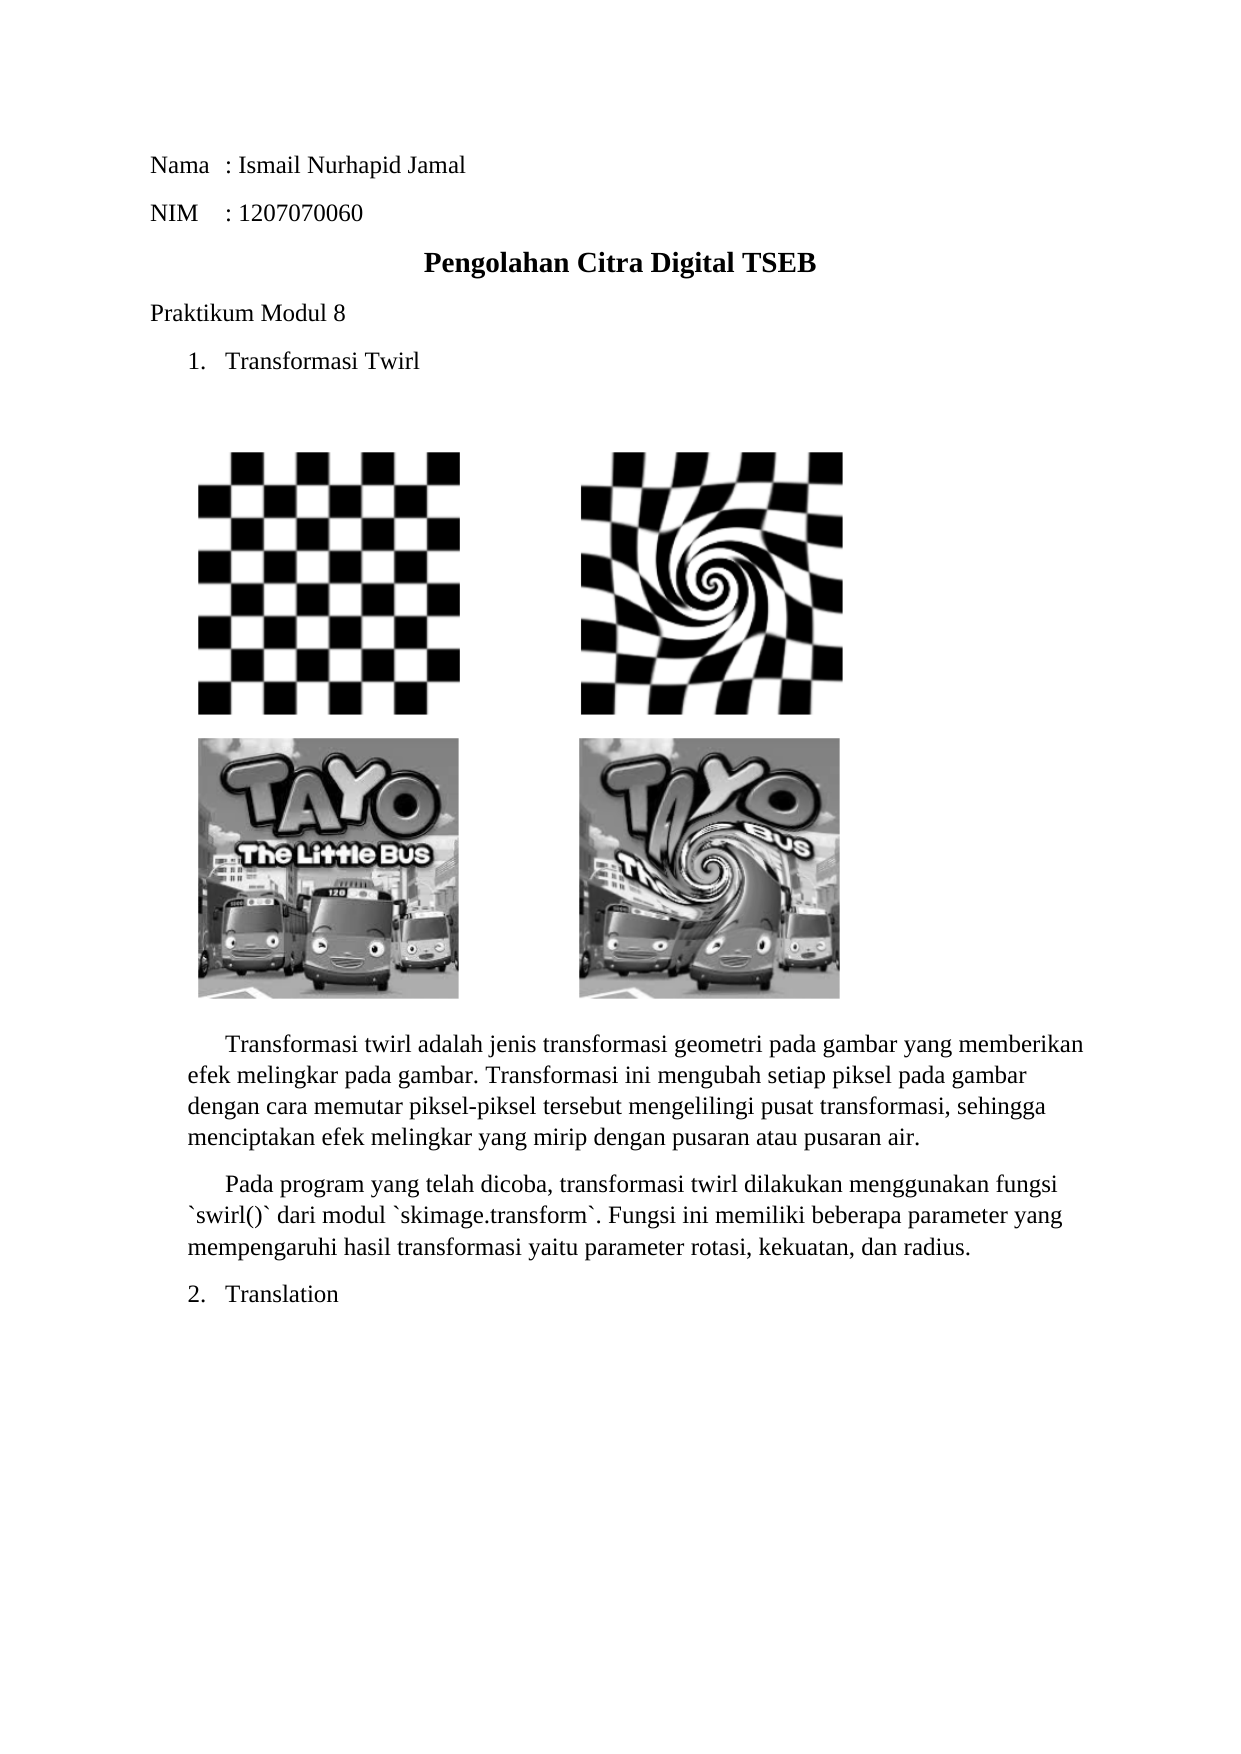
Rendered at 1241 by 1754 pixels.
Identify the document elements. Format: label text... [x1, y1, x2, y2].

text Transformasi twirl adalah jenis transformasi geometri pada gambar yang memberikan efek melingkar pada gambar. Transformasi ini mengubah setiap piksel pada gambar dengan cara memutar piksel-piksel tersebut mengelilingi pusat transformasi, sehingga menciptakan efek melingkar yang mirip dengan pusaran atau pusaran air. [187, 1029, 1090, 1151]
list Translation [187, 1279, 1090, 1308]
text Pada program yang telah dicoba, transformasi twirl dilakukan menggunakan fungsi `swirl()` dari modul `skimage.transform`. Fungsi ini memiliki beberapa parameter yang mempengaruhi hasil transformasi yaitu parameter rotasi, kekuatan, dan radius. [187, 1169, 1090, 1260]
picture [187, 441, 854, 726]
list Transformasi Twirl [187, 346, 1090, 375]
text Nama : Ismail Nurhapid Jamal [150, 150, 1090, 179]
text NIM : 1207070060 [150, 198, 1090, 226]
text Pengolahan Citra Digital TSEB [150, 245, 1090, 279]
text Praktikum Modul 8 [150, 298, 1090, 327]
picture [187, 727, 851, 1010]
